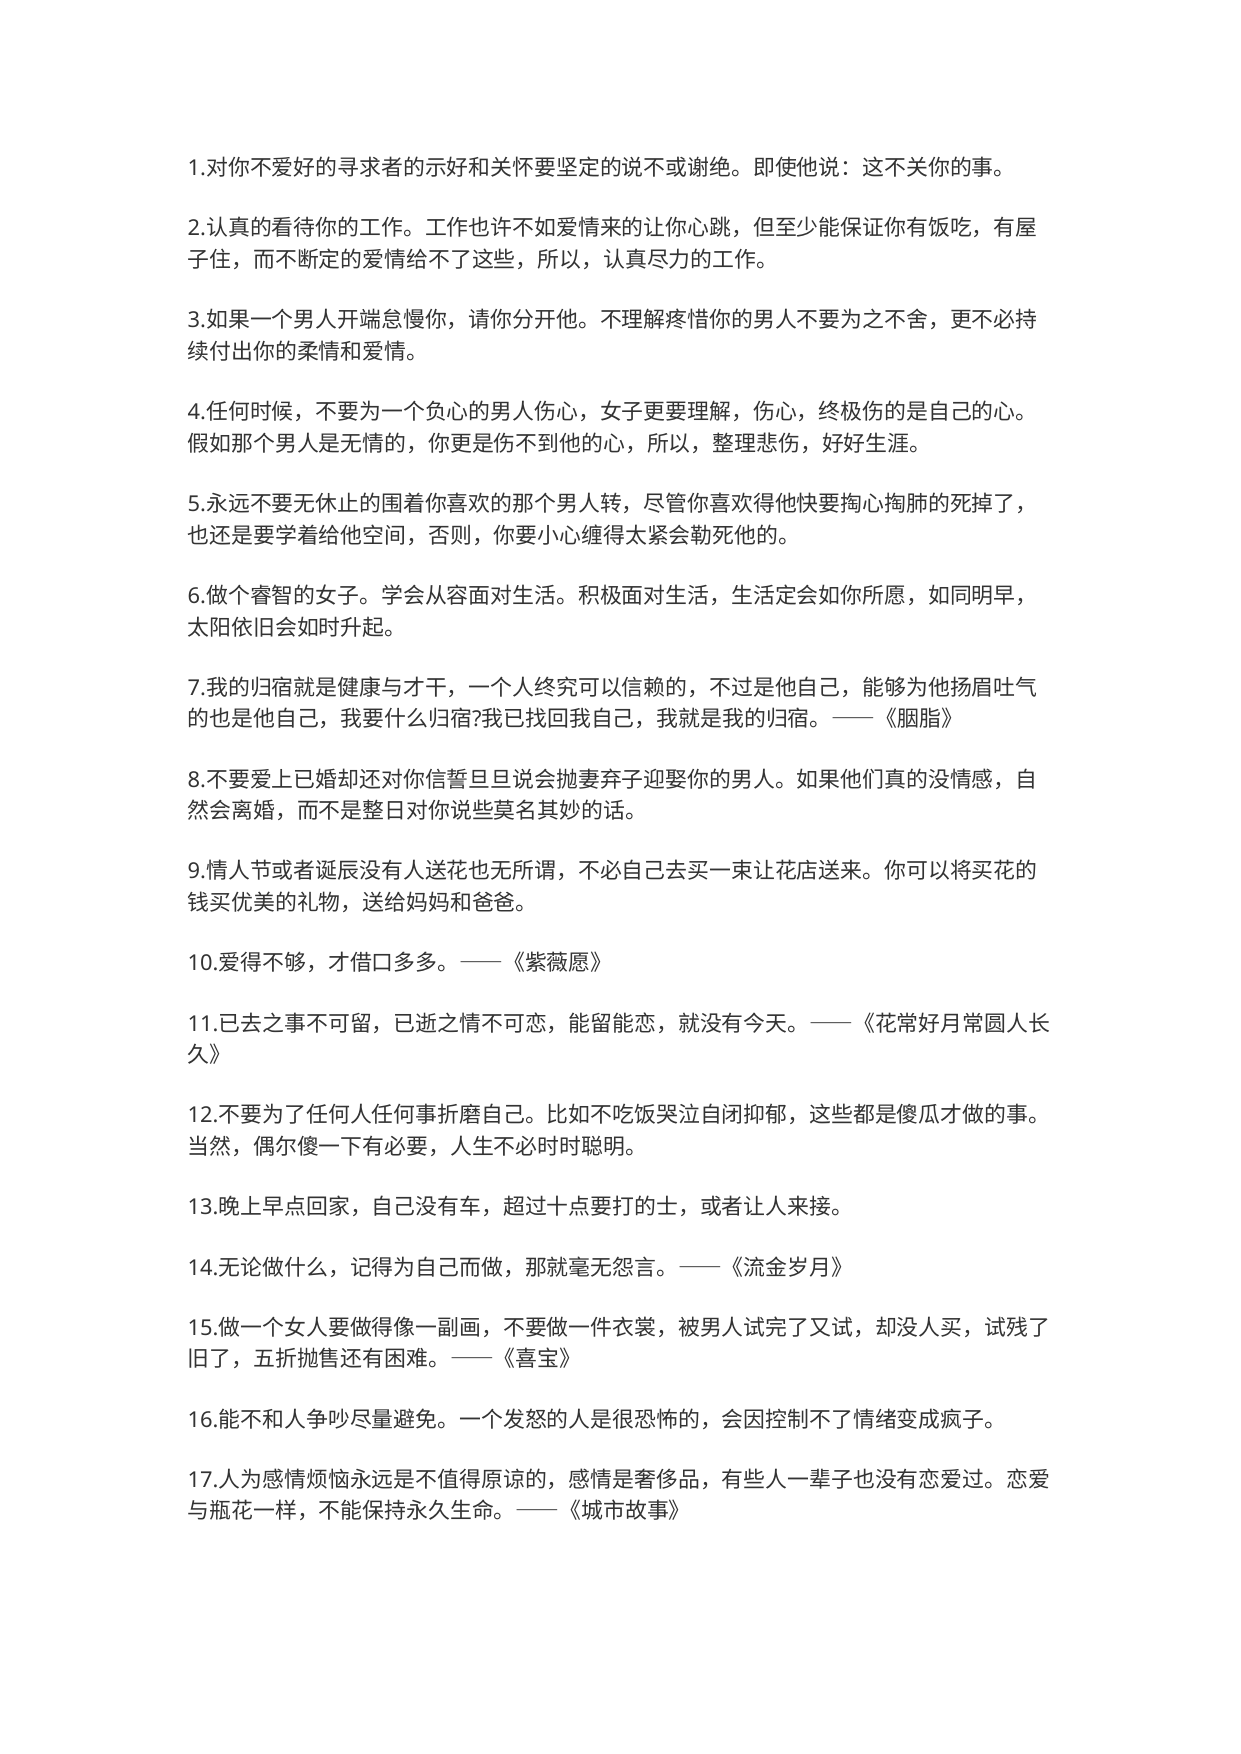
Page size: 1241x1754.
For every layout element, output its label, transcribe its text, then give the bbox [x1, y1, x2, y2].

text 2.认真的看待你的工作。工作也许不如爱情来的让你心跳，但至少能保证你有饭吃，有屋子住，而不断定的爱情给不了这些，所以，认真尽力的工作。 [187, 210, 1053, 274]
text 5.永远不要无休止的围着你喜欢的那个男人转，尽管你喜欢得他快要掏心掏肺的死掉了，也还是要学着给他空间，否则，你要小心缠得太紧会勒死他的。 [187, 486, 1053, 549]
text 6.做个睿智的女子。学会从容面对生活。积极面对生活，生活定会如你所愿，如同明早，太阳依旧会如时升起。 [187, 578, 1053, 641]
text 14.无论做什么，记得为自己而做，那就毫无怨言。——《流金岁月》 [187, 1249, 1053, 1281]
text 16.能不和人争吵尽量避免。一个发怒的人是很恐怖的，会因控制不了情绪变成疯子。 [187, 1402, 1053, 1433]
text 10.爱得不够，才借口多多。——《紫薇愿》 [187, 945, 1053, 977]
text 17.人为感情烦恼永远是不值得原谅的，感情是奢侈品，有些人一辈子也没有恋爱过。恋爱与瓶花一样，不能保持永久生命。——《城市故事》 [187, 1462, 1053, 1525]
text 15.做一个女人要做得像一副画，不要做一件衣裳，被男人试完了又试，却没人买，试残了旧了，五折抛售还有困难。——《喜宝》 [187, 1310, 1053, 1373]
text 1.对你不爱好的寻求者的示好和关怀要坚定的说不或谢绝。即使他说：这不关你的事。 [187, 150, 1053, 182]
text 9.情人节或者诞辰没有人送花也无所谓，不必自己去买一束让花店送来。你可以将买花的钱买优美的礼物，送给妈妈和爸爸。 [187, 853, 1053, 917]
text 7.我的归宿就是健康与才干，一个人终究可以信赖的，不过是他自己，能够为他扬眉吐气的也是他自己，我要什么归宿?我已找回我自己，我就是我的归宿。——《胭脂》 [187, 669, 1053, 733]
text 13.晚上早点回家，自己没有车，超过十点要打的士，或者让人来接。 [187, 1189, 1053, 1221]
text 3.如果一个男人开端怠慢你，请你分开他。不理解疼惜你的男人不要为之不舍，更不必持续付出你的柔情和爱情。 [187, 302, 1053, 366]
text 8.不要爱上已婚却还对你信誓旦旦说会抛妻弃子迎娶你的男人。如果他们真的没情感，自然会离婚，而不是整日对你说些莫名其妙的话。 [187, 762, 1053, 825]
text 11.已去之事不可留，已逝之情不可恋，能留能恋，就没有今天。——《花常好月常圆人长久》 [187, 1006, 1053, 1069]
text 12.不要为了任何人任何事折磨自己。比如不吃饭哭泣自闭抑郁，这些都是傻瓜才做的事。当然，偶尔傻一下有必要，人生不必时时聪明。 [187, 1097, 1053, 1161]
text 4.任何时候，不要为一个负心的男人伤心，女子更要理解，伤心，终极伤的是自己的心。假如那个男人是无情的，你更是伤不到他的心，所以，整理悲伤，好好生涯。 [187, 394, 1053, 457]
